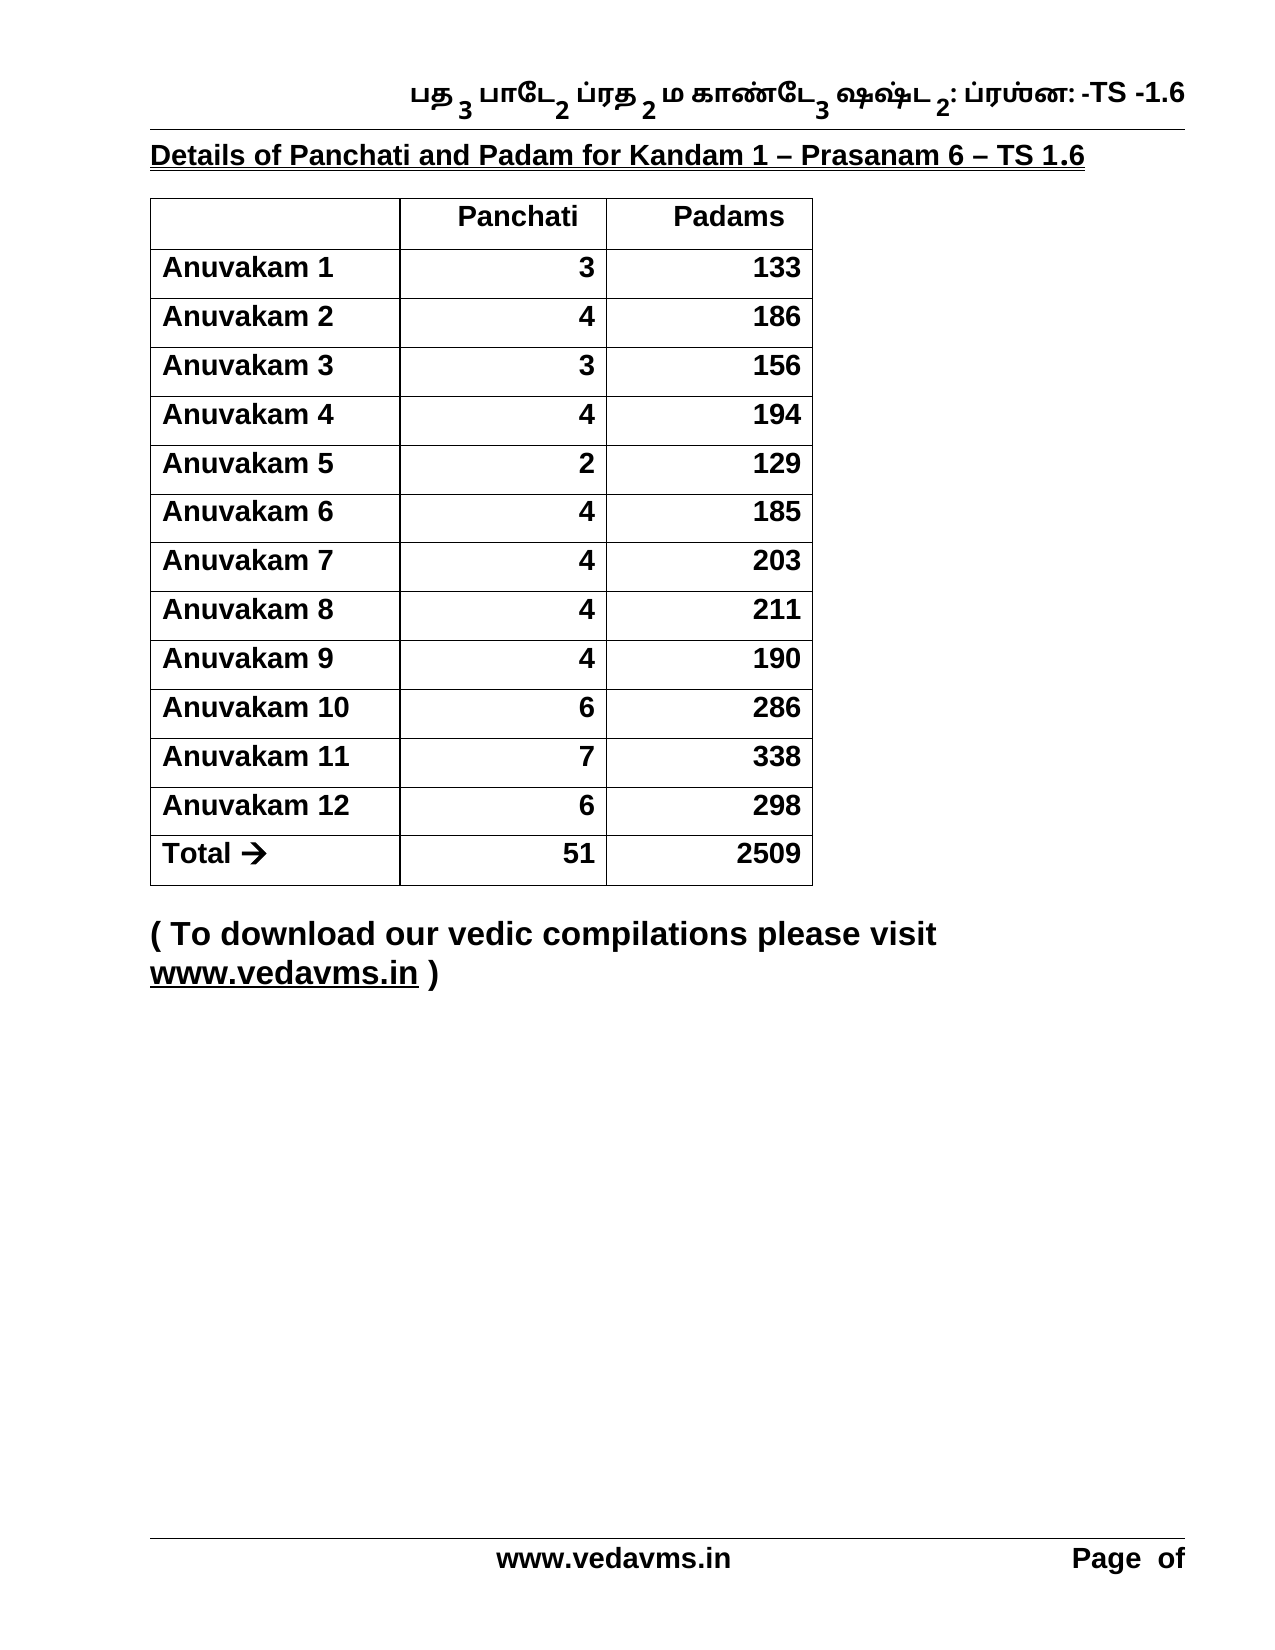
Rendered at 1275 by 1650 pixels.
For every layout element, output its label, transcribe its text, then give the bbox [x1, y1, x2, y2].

table_cell Anuvakam 11 [151, 739, 399, 787]
table_cell Anuvakam 1 [151, 250, 399, 298]
table_header [401, 199, 606, 249]
table_cell 133 [607, 250, 812, 298]
table_cell 3 [401, 348, 606, 396]
table_cell 4 [401, 299, 606, 347]
table_cell Anuvakam 8 [151, 592, 399, 640]
table_cell Anuvakam 4 [151, 397, 399, 444]
table_cell Anuvakam 9 [151, 641, 399, 689]
table_cell 190 [607, 641, 812, 689]
table_cell Anuvakam 7 [151, 543, 399, 591]
table_cell 4 [401, 495, 606, 542]
table_header [607, 199, 812, 249]
table_cell 7 [401, 739, 606, 787]
table_cell 2 [401, 446, 606, 493]
table_cell 203 [607, 543, 812, 591]
table_cell 194 [607, 397, 812, 444]
table_cell Total [151, 836, 399, 884]
table_cell 129 [607, 446, 812, 493]
table_cell 338 [607, 739, 812, 787]
table_cell Anuvakam 10 [151, 690, 399, 738]
table_cell Anuvakam 12 [151, 788, 399, 835]
table_cell 6 [401, 788, 606, 835]
table_cell 4 [401, 543, 606, 591]
text ( To download our vedic compilations please visit www.vedavms.in ) [150, 914, 1185, 991]
table_cell 4 [401, 592, 606, 640]
table_cell 51 [401, 836, 606, 884]
table_cell Anuvakam 3 [151, 348, 399, 396]
table_cell 156 [607, 348, 812, 396]
table_cell 211 [607, 592, 812, 640]
table_cell 2509 [607, 836, 812, 884]
table_cell Anuvakam 6 [151, 495, 399, 542]
table_cell 3 [401, 250, 606, 298]
table_cell Anuvakam 5 [151, 446, 399, 493]
table_cell 6 [401, 690, 606, 738]
text Details of Panchati and Padam for Kandam 1 – Prasanam 6 – TS 1.6 [150, 130, 1185, 175]
table_cell 186 [607, 299, 812, 347]
table_cell 185 [607, 495, 812, 542]
table_cell 4 [401, 641, 606, 689]
table_header [151, 199, 399, 249]
table_cell Anuvakam 2 [151, 299, 399, 347]
table_cell 286 [607, 690, 812, 738]
table_cell 298 [607, 788, 812, 835]
table_cell 4 [401, 397, 606, 444]
